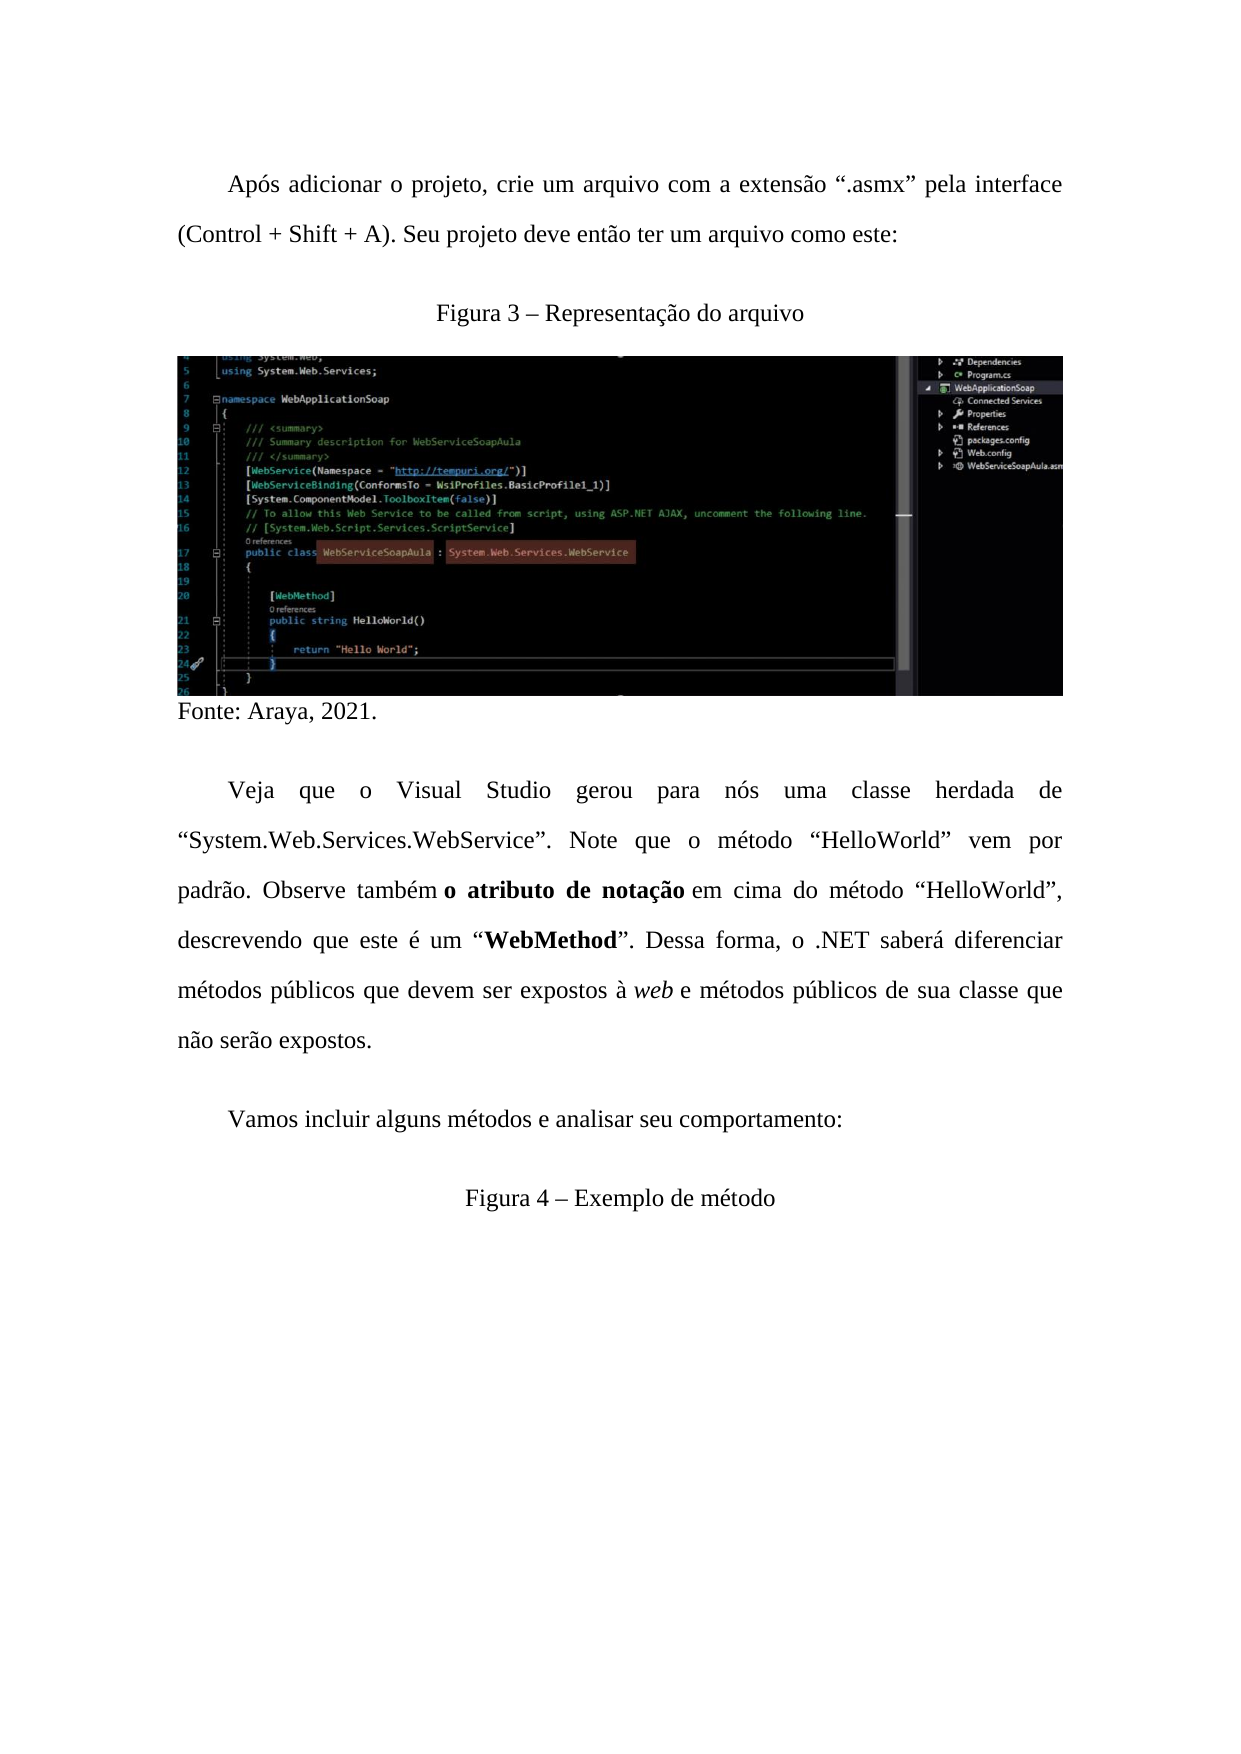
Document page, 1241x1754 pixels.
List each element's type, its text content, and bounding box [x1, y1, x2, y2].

text Figura 3 – Representação do arquivo [177, 277, 1063, 327]
picture [177, 356, 1063, 696]
text Figura 4 – Exemplo de método [177, 1162, 1063, 1212]
text Fonte: Araya, 2021. [177, 696, 1063, 724]
text Veja que o Visual Studio gerou para nós uma classe herdada de “System.Web.Services.WebService”. Note que o método “HelloWorld” vem por padrão. Observe também o atributo de notação em cima do método “HelloWorld”, descrevendo que este é um “WebMethod”. Dessa forma, o .NET saberá diferenciar métodos públicos que devem ser expostos à web e métodos públicos de sua classe que não serão expostos. [177, 754, 1063, 1054]
text Vamos incluir alguns métodos e analisar seu comportamento: [177, 1083, 1063, 1133]
text Após adicionar o projeto, crie um arquivo com a extensão “.asmx” pela interface (Control + Shift + A). Seu projeto deve então ter um arquivo como este: [177, 148, 1063, 248]
